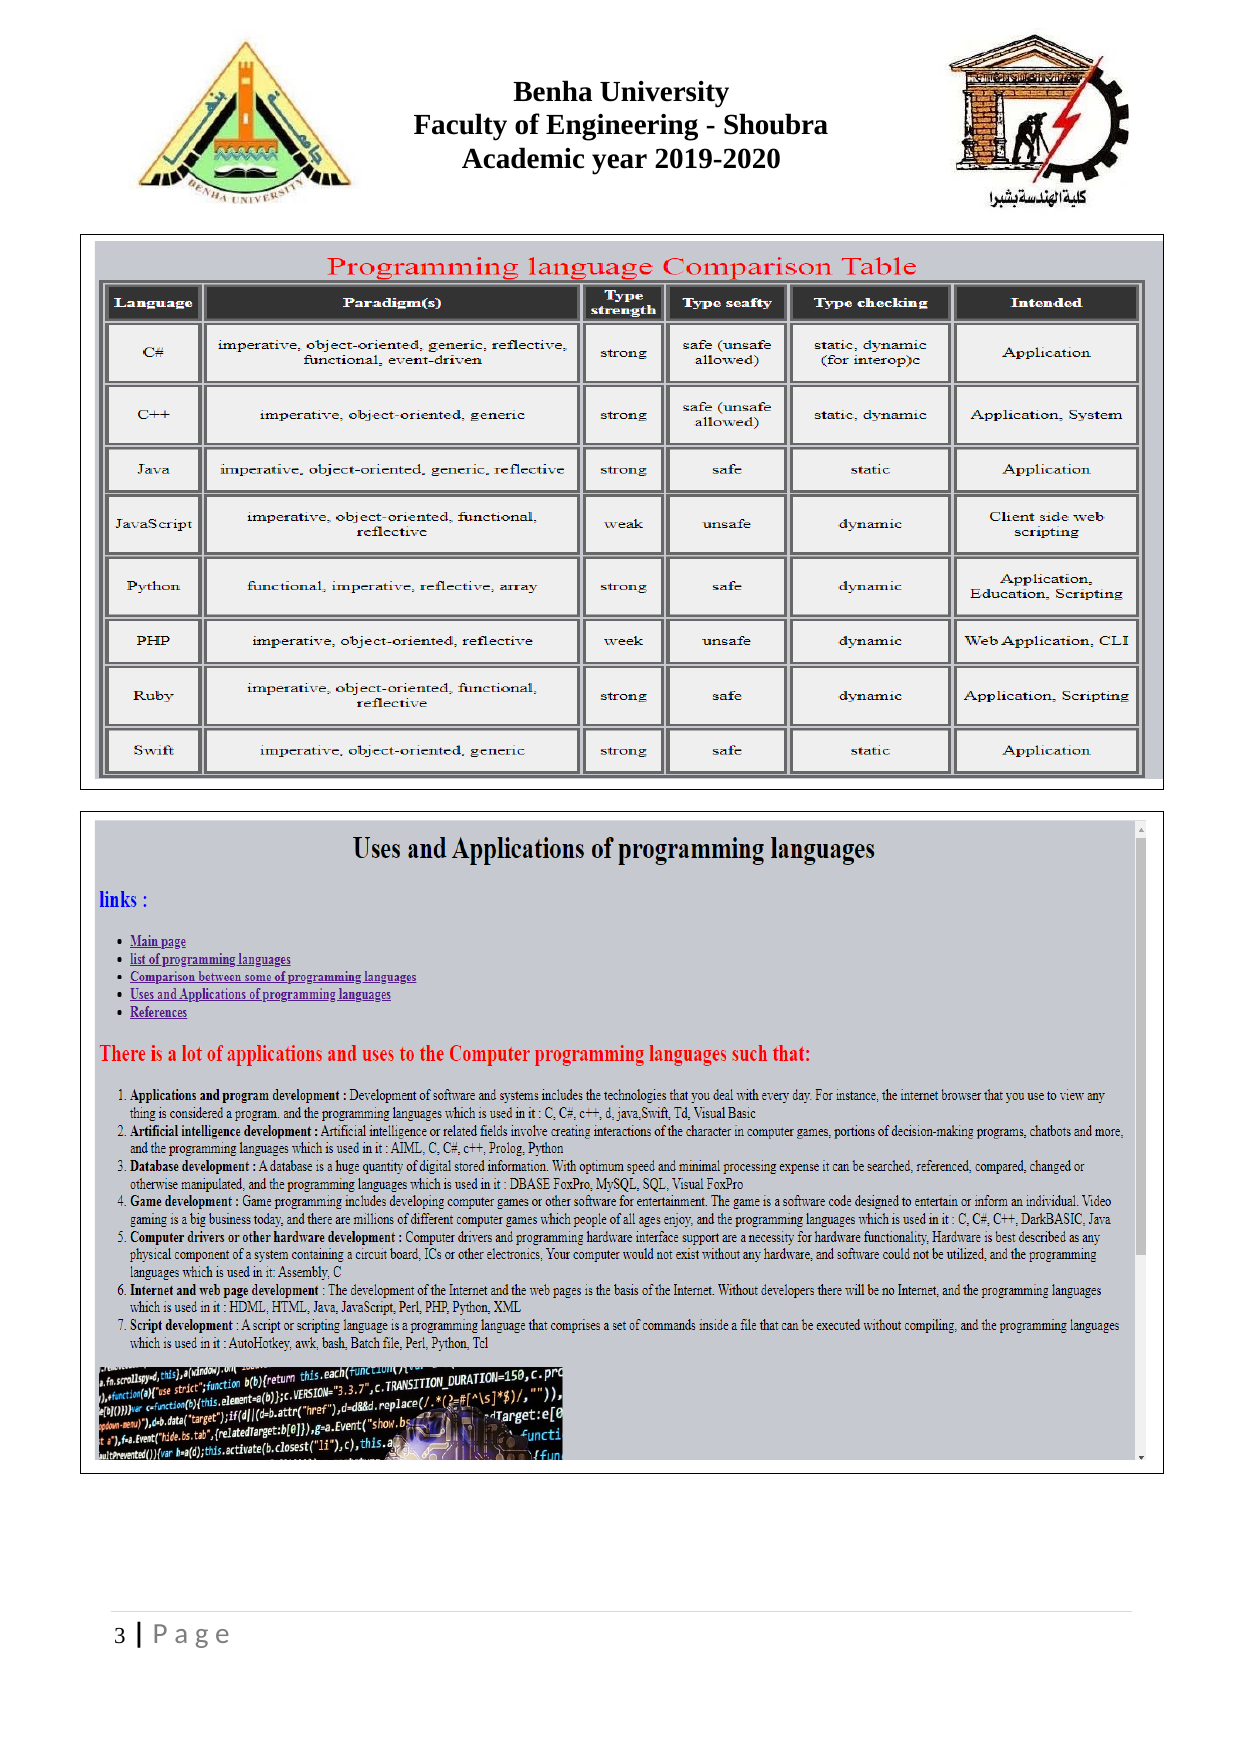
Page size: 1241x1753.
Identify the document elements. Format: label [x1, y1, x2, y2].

picture [94, 818, 1146, 1460]
picture [938, 28, 1129, 214]
picture [94, 241, 1163, 779]
picture [127, 30, 362, 204]
